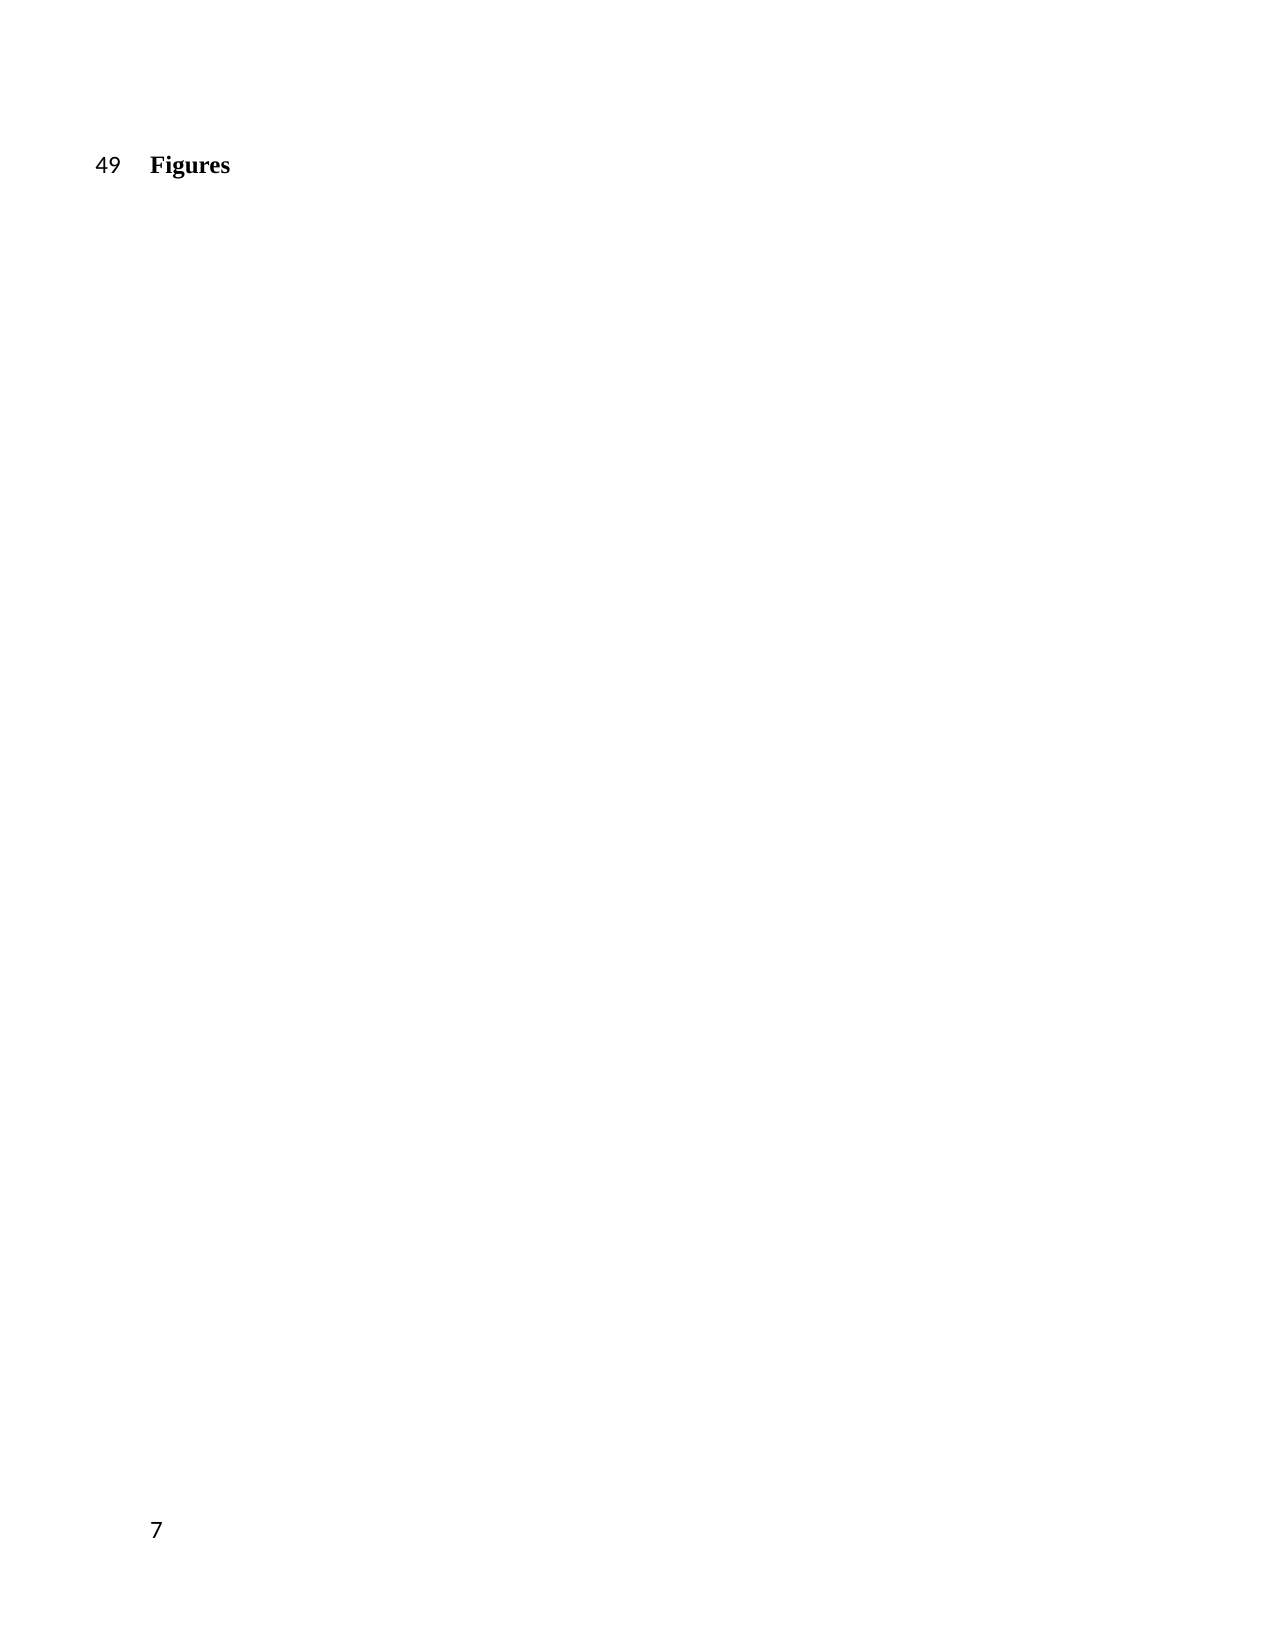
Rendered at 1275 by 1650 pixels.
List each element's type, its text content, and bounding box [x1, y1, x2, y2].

text Figures [150, 150, 1125, 179]
